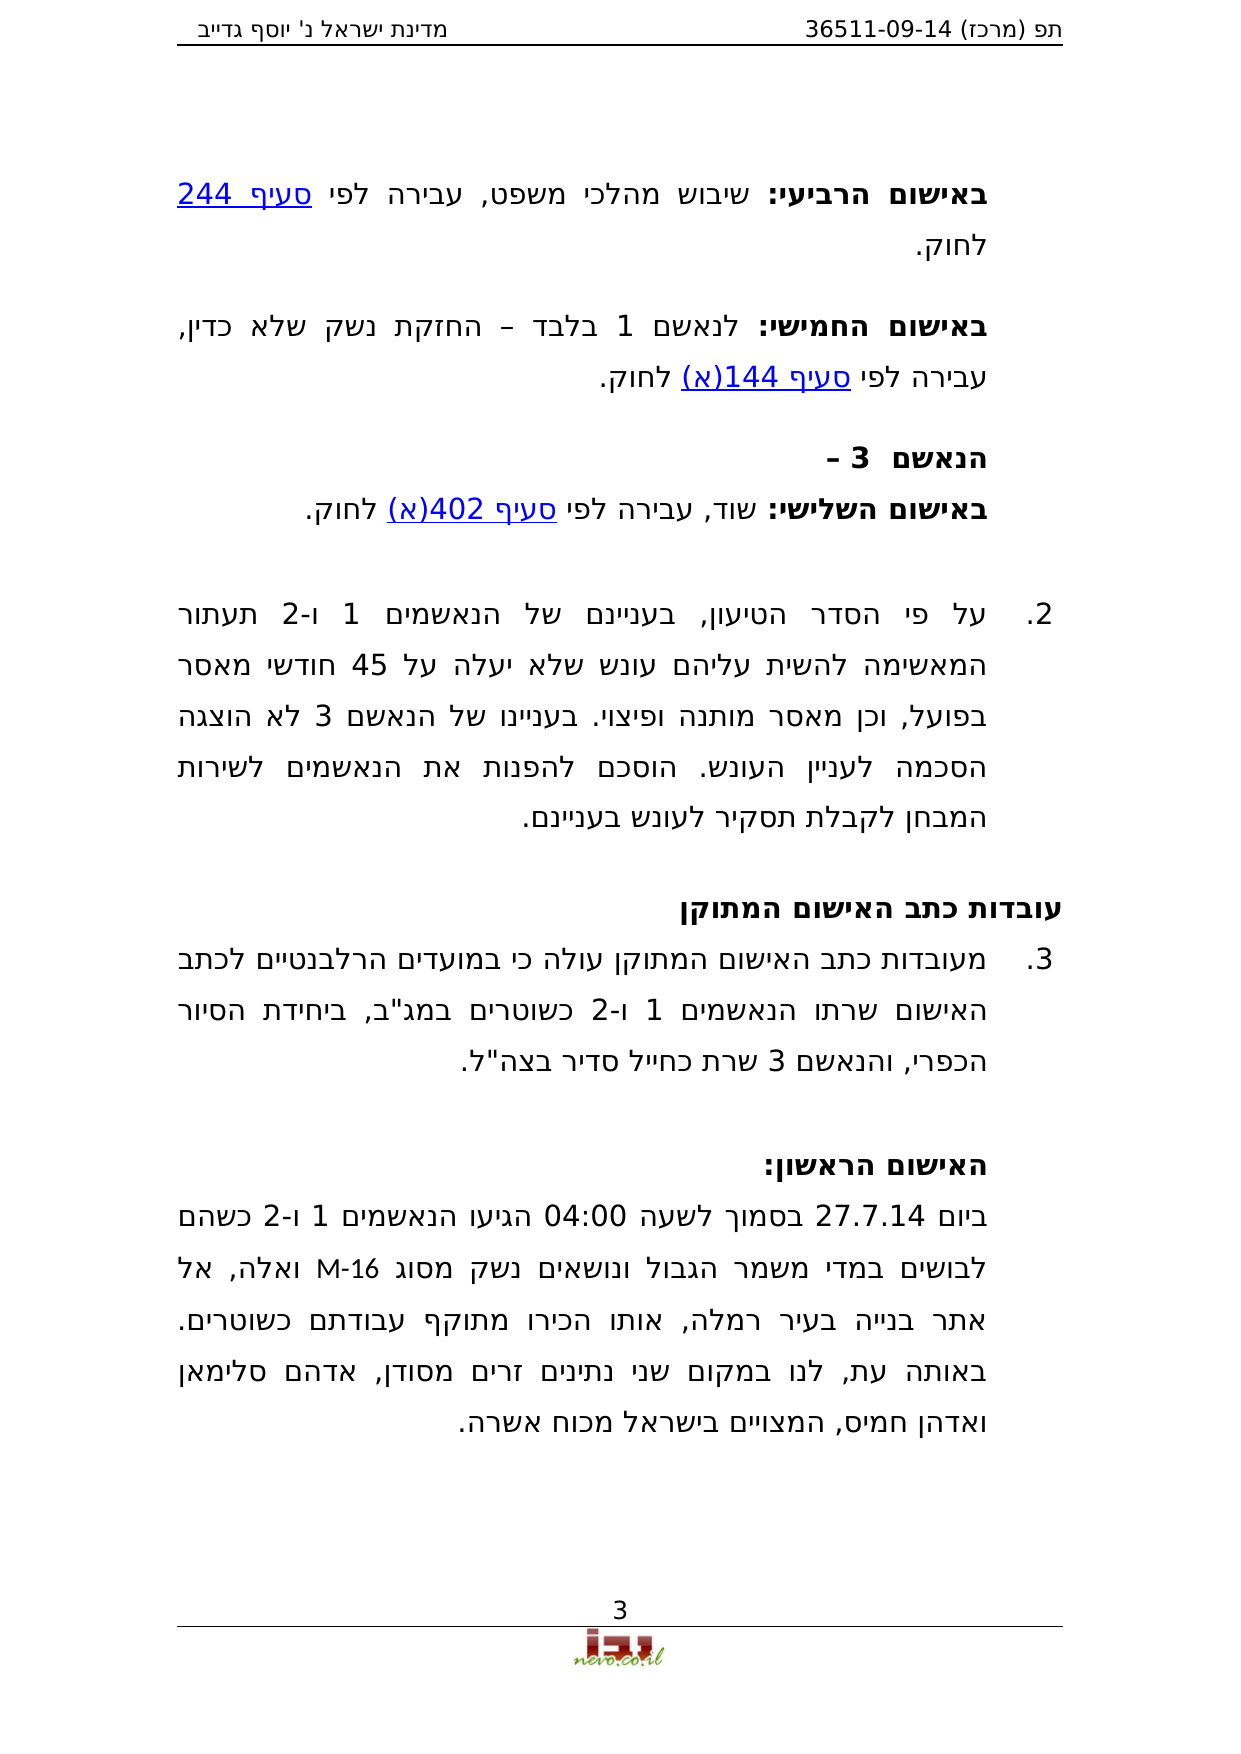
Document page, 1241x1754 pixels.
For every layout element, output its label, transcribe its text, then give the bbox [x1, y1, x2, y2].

list הנאשם 3 – [177, 442, 988, 476]
text עובדות כתב האישום המתוקן [177, 891, 1063, 925]
list מעובדות כתב האישום המתוקן עולה כי במועדים הרלבנטיים לכתב האישום שרתו הנאשמים 1 ו-2 כשוטרים במג"ב, ביחידת הסיור הכפרי, והנאשם 3 שרת כחייל סדיר בצה"ל. [177, 942, 1026, 1078]
list באישום הרביעי: שיבוש מהלכי משפט, עבירה לפי סעיף 244 לחוק. [177, 177, 988, 262]
list באישום החמישי: לנאשם 1 בלבד – החזקת נשק שלא כדין, עבירה לפי סעיף 144(א) לחוק. [177, 309, 988, 394]
list האישום הראשון: [177, 1148, 988, 1182]
picture [574, 1628, 666, 1667]
list ביום 27.7.14 בסמוך לשעה 04:00 הגיעו הנאשמים 1 ו-2 כשהם לבושים במדי משמר הגבול ונושאים נשק מסוג M-16 ואלה, אל אתר בנייה בעיר רמלה, אותו הכירו מתוקף עבודתם כשוטרים. באותה עת, לנו במקום שני נתינים זרים מסודן, אדהם סלימאן ואדהן חמיס, המצויים בישראל מכוח אשרה. [177, 1199, 988, 1439]
list על פי הסדר הטיעון, בעניינם של הנאשמים 1 ו-2 תעתור המאשימה להשית עליהם עונש שלא יעלה על 45 חודשי מאסר בפועל, וכן מאסר מותנה ופיצוי. בעניינו של הנאשם 3 לא הוצגה הסכמה לעניין העונש. הוסכם להפנות את הנאשמים לשירות המבחן לקבלת תסקיר לעונש בעניינם. [177, 597, 1026, 835]
list באישום השלישי: שוד, עבירה לפי סעיף 402(א) לחוק. [177, 493, 988, 527]
